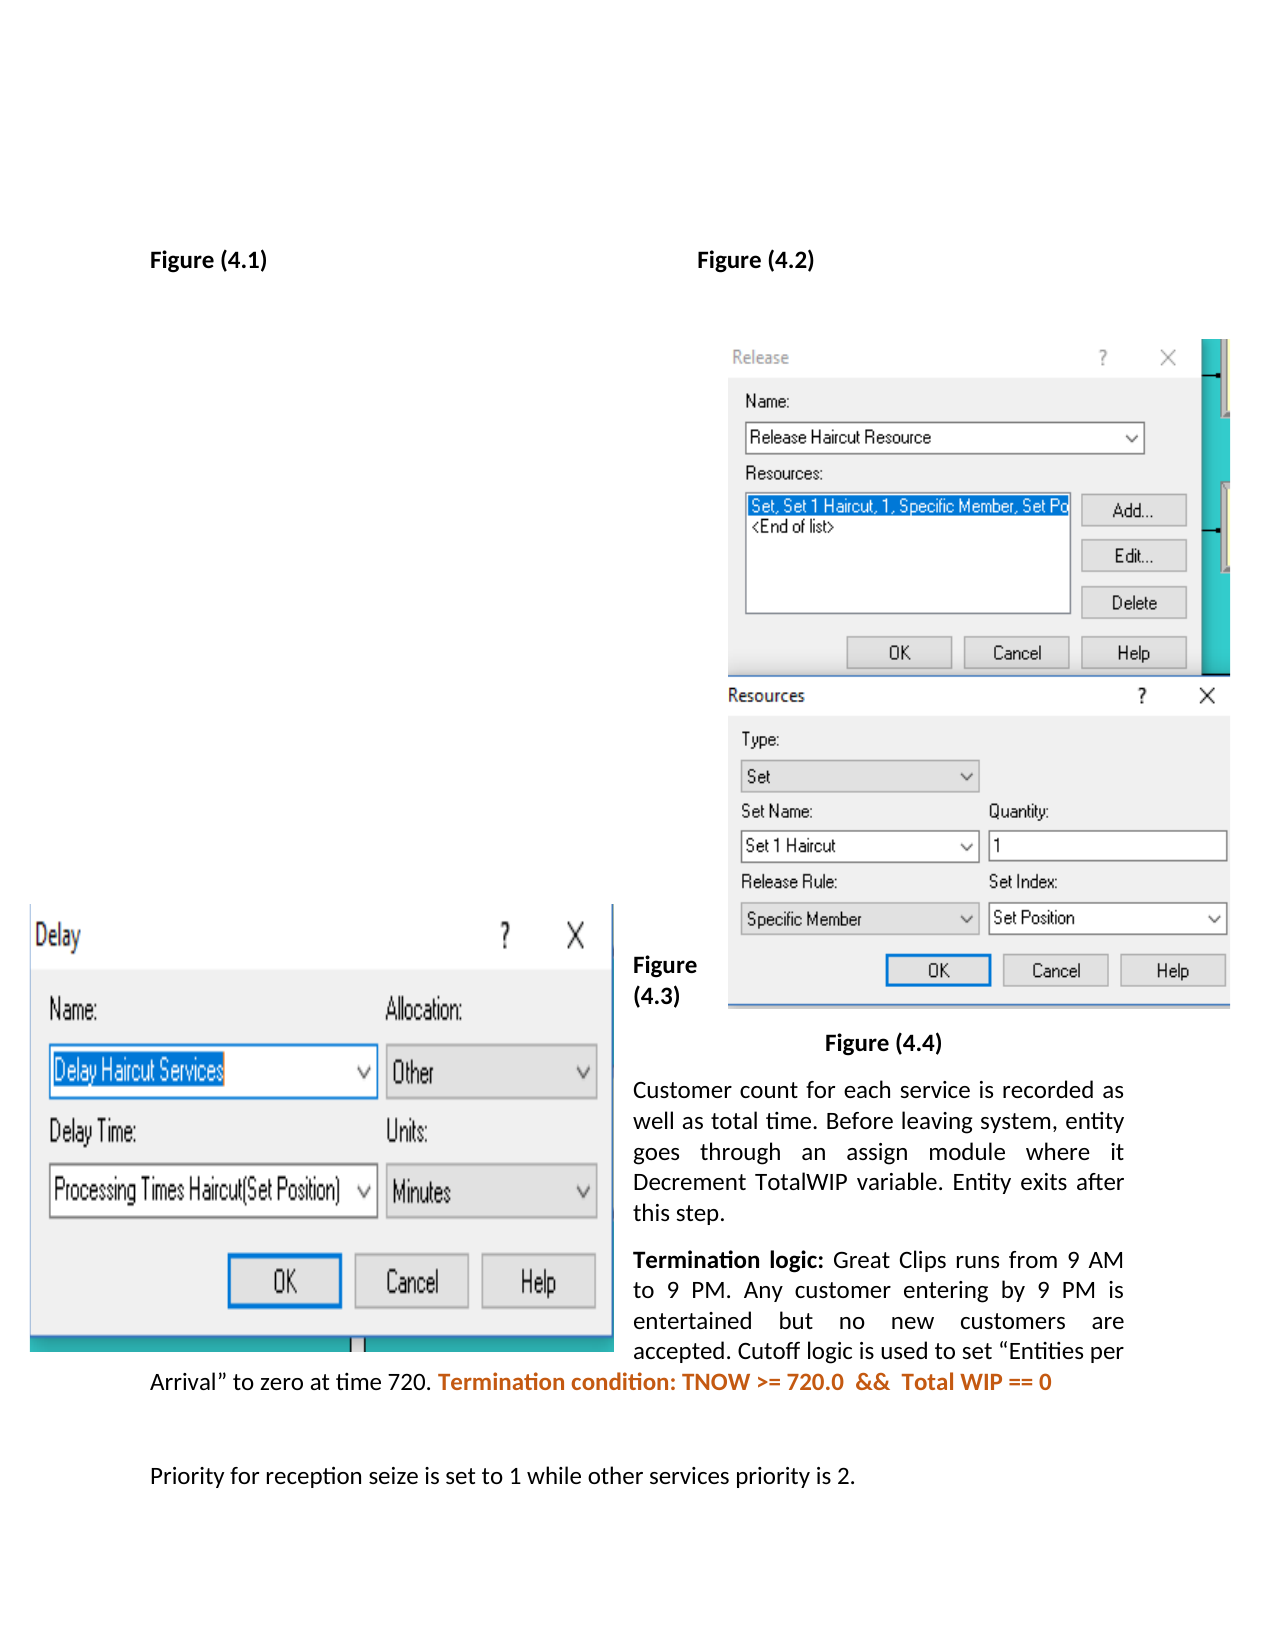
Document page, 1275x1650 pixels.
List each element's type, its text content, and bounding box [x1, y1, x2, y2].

text Termination logic: Great Clips runs from 9 AM to 9 PM. Any customer entering by 9 PM is entertained but no new customers are accepted. Cutoff logic is used to set “Entities per Arrival” to zero at time 720. Termination condition: TNOW >= 720.0 && Total WIP == 0 [150, 1244, 1125, 1396]
text Figure (4.4) [750, 1027, 1125, 1058]
picture [29, 904, 614, 1352]
text Customer count for each service is recorded as well as total time. Before leaving system, entity goes through an assign module where it Decrement TotalWIP variable. Entity exits after this step. [614, 1074, 1125, 1227]
text Figure (4.1) Figure (4.2) [150, 244, 1125, 275]
picture [728, 339, 1230, 1009]
text Figure (4.3) [614, 950, 1125, 1011]
text Priority for reception seize is set to 1 while other services priority is 2. [150, 1460, 1125, 1491]
